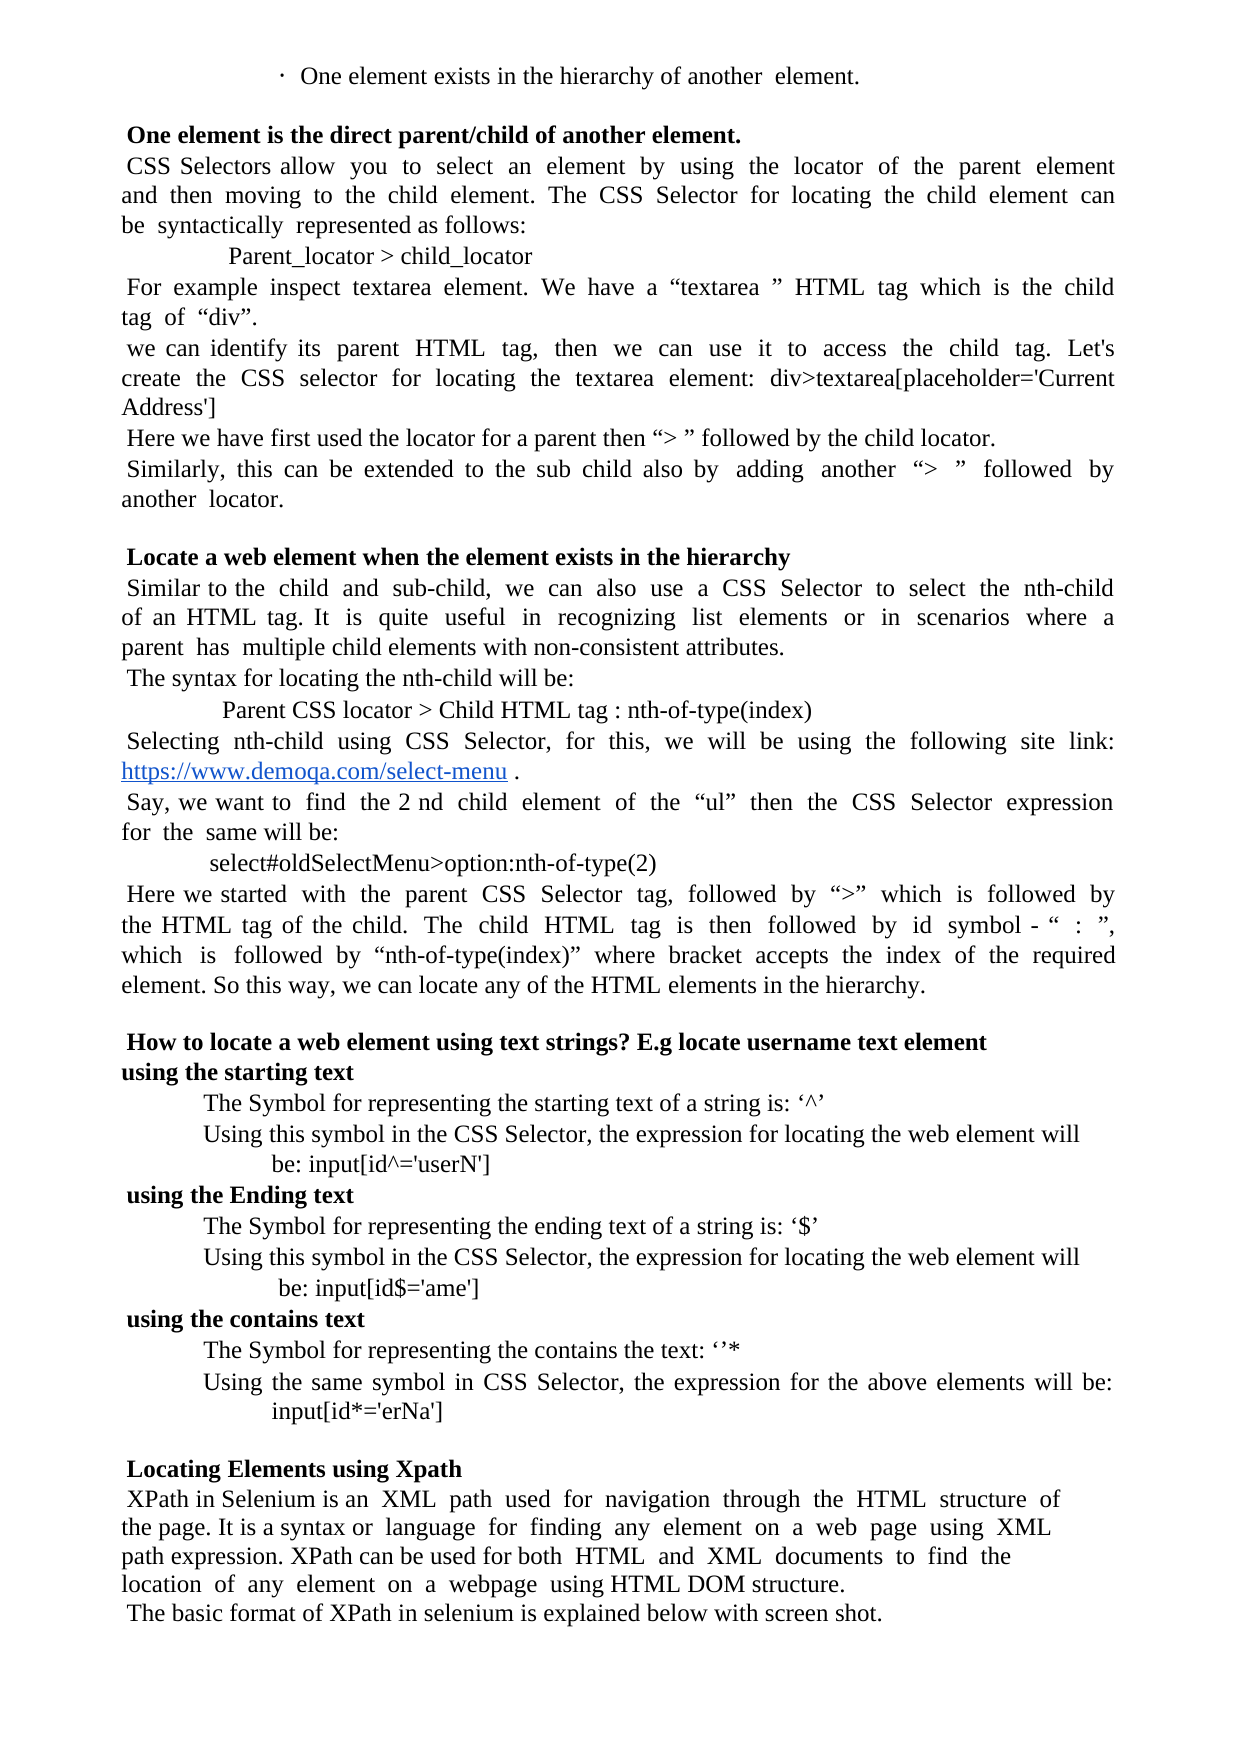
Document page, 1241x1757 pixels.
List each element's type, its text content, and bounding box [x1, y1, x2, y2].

text Here we have first used the locator for a parent then “> ” followed by the child locator. [126, 423, 1128, 452]
text CSS Selectors allow you to select an element by using the locator of the parent element and then moving to the child element. The CSS Selector for locating the child element can be syntactically represented as follows: [121, 151, 1115, 239]
text The syntax for locating the nth-child will be: [126, 663, 1128, 692]
subtitle Locating Elements using Xpath [126, 1454, 1128, 1483]
text we can identify its parent HTML tag, then we can use it to access the child tag. Let's create the CSS selector for locating the textarea element: div>textarea[placeholder='Current Address'] [121, 333, 1115, 421]
text Using the same symbol in CSS Selector, the expression for the above elements will be: input[id*='erNa'] [203, 1367, 1116, 1425]
text XPath in Selenium is an XML path used for navigation through the HTML structure of the page. It is a syntax or language for finding any element on a web page using XML path expression. XPath can be used for both HTML and XML documents to find the location of any element on a webpage using HTML DOM structure. [121, 1485, 1089, 1598]
text Similarly, this can be extended to the sub child also by adding another “> ” followed by another locator. [121, 454, 1114, 513]
text Say, we want to find the 2 nd child element of the “ul” then the CSS Selector expression for the same will be: [121, 787, 1114, 845]
text Similar to the child and sub-child, we can also use a CSS Selector to select the nth-child of an HTML tag. It is quite useful in recognizing list elements or in scenarios where a parent has multiple child elements with non-consistent attributes. [121, 573, 1115, 661]
subtitle One element is the direct parent/child of another element. [126, 120, 1128, 148]
text Using this symbol in the CSS Selector, the expression for locating the web element will be: input[id$='ame'] [203, 1242, 1115, 1302]
list One element exists in the hierarchy of another element. [279, 58, 1128, 92]
subtitle Locate a web element when the element exists in the hierarchy [126, 542, 1128, 570]
text Using this symbol in the CSS Selector, the expression for locating the web element will be: input[id^='userN'] [203, 1119, 1115, 1178]
text The Symbol for representing the starting text of a string is: ‘^’ [203, 1088, 1128, 1117]
text The basic format of XPath in selenium is explained below with screen shot. [126, 1598, 1128, 1627]
subtitle using the contains text [126, 1304, 1128, 1333]
subtitle How to locate a web element using text strings? E.g locate username text element using the starting text [121, 1027, 990, 1086]
subtitle using the Ending text [126, 1180, 1128, 1209]
text Parent CSS locator > Child HTML tag : nth-of-type(index) [222, 695, 1128, 723]
text For example inspect textarea element. We have a “textarea ” HTML tag which is the child tag of “div”. [121, 272, 1115, 331]
text select#oldSelectMenu>option:nth-of-type(2) [209, 848, 1128, 877]
text Parent_locator > child_locator [228, 241, 1128, 270]
text The Symbol for representing the ending text of a string is: ‘$’ [203, 1211, 1128, 1240]
text Selecting nth-child using CSS Selector, for this, we will be using the following site link: https://www.demoqa.com/select-menu . [121, 726, 1115, 784]
text Here we started with the parent CSS Selector tag, followed by “>” which is followed by the HTML tag of the child. The child HTML tag is then followed by id symbol - “ : ”, which is followed by “nth-of-type(index)” where bracket accepts the index of the required element. So this way, we can locate any of the HTML elements in the hierarchy. [121, 879, 1116, 999]
text The Symbol for representing the contains the text: ‘’* [203, 1335, 1128, 1364]
